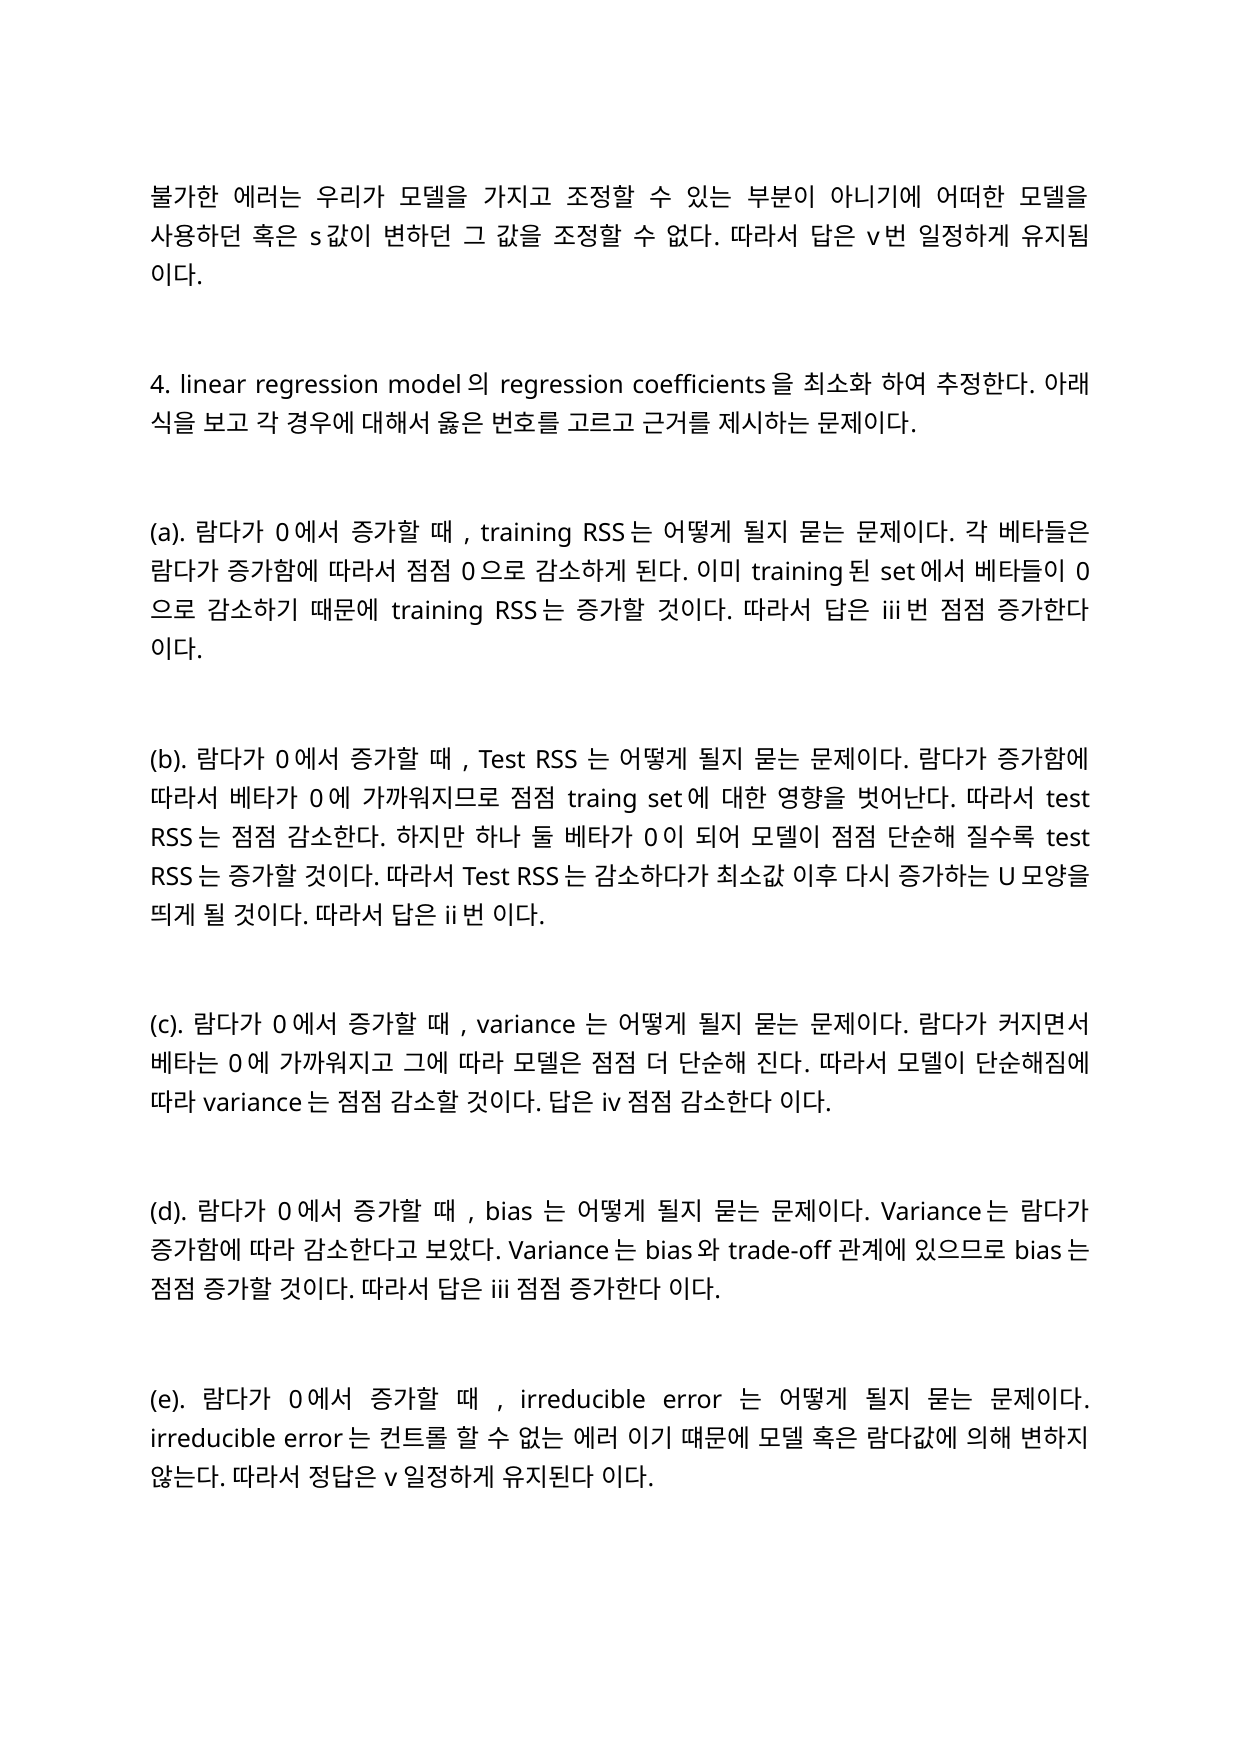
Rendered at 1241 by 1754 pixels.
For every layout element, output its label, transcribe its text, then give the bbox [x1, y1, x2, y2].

text (b). 람다가 0에서 증가할 때 , Test RSS 는 어떻게 될지 묻는 문제이다. 람다가 증가함에 따라서 베타가 0에 가까워지므로 점점 traing set에 대한 영향을 벗어난다. 따라서 test RSS는 점점 감소한다. 하지만 하나 둘 베타가 0이 되어 모델이 점점 단순해 질수록 test RSS는 증가할 것이다. 따라서 Test RSS는 감소하다가 최소값 이후 다시 증가하는 U모양을 띄게 될 것이다. 따라서 답은 ii번 이다. [150, 739, 1090, 932]
text (a). 람다가 0에서 증가할 때 , training RSS는 어떻게 될지 묻는 문제이다. 각 베타들은 람다가 증가함에 따라서 점점 0으로 감소하게 된다. 이미 training된 set에서 베타들이 0으로 감소하기 때문에 training RSS는 증가할 것이다. 따라서 답은 iii번 점점 증가한다 이다. [150, 513, 1090, 666]
text (d). 람다가 0에서 증가할 때 , bias 는 어떻게 될지 묻는 문제이다. Variance는 람다가 증가함에 따라 감소한다고 보았다. Variance는 bias와 trade-off 관계에 있으므로 bias는 점점 증가할 것이다. 따라서 답은 iii 점점 증가한다 이다. [150, 1192, 1090, 1306]
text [150, 177, 1090, 292]
text (c). 람다가 0에서 증가할 때 , variance 는 어떻게 될지 묻는 문제이다. 람다가 커지면서 베타는 0에 가까워지고 그에 따라 모델은 점점 더 단순해 진다. 따라서 모델이 단순해짐에 따라 variance는 점점 감소할 것이다. 답은 iv 점점 감소한다 이다. [150, 1004, 1090, 1119]
text (e). 람다가 0에서 증가할 때 , irreducible error 는 어떻게 될지 묻는 문제이다. irreducible error는 컨트롤 할 수 없는 에러 이기 떄문에 모델 혹은 람다값에 의해 변하지 않는다. 따라서 정답은 v 일정하게 유지된다 이다. [150, 1379, 1090, 1493]
text 4. linear regression model의 regression coefficients을 최소화 하여 추정한다. 아래 식을 보고 각 경우에 대해서 옳은 번호를 고르고 근거를 제시하는 문제이다. [150, 364, 1090, 440]
